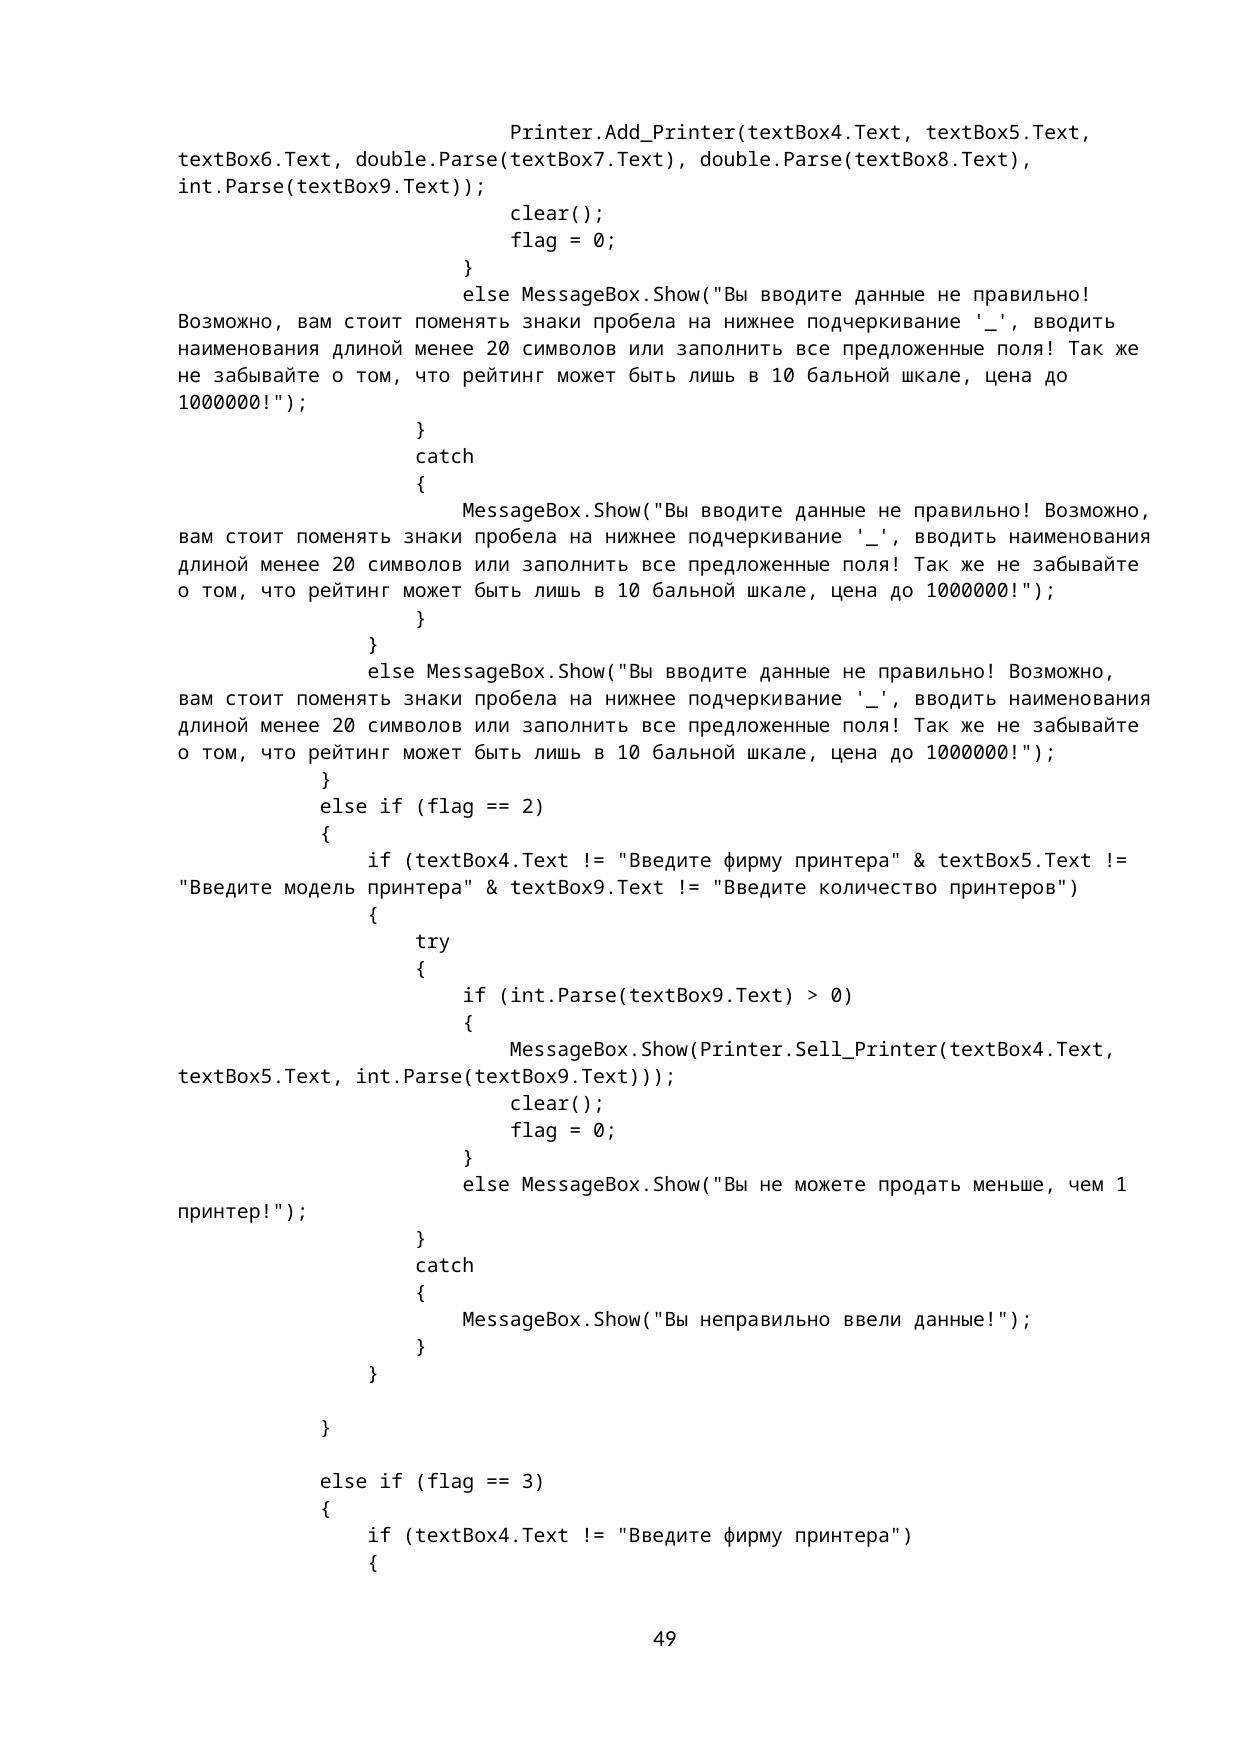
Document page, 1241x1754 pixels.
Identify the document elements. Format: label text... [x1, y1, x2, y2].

text clear(); [177, 1089, 1152, 1116]
text { [177, 1548, 1152, 1575]
text Printer.Add_Printer(textBox4.Text, textBox5.Text, textBox6.Text, double.Parse(textBox7.Text), double.Parse(textBox8.Text), int.Parse(textBox9.Text)); [177, 118, 1152, 199]
text { [177, 954, 1152, 981]
text else MessageBox.Show("Вы не можете продать меньше, чем 1 принтер!"); [177, 1170, 1152, 1224]
text if (textBox4.Text != "Введите фирму принтера" & textBox5.Text != "Введите модель принтера" & textBox9.Text != "Введите количество принтеров") [177, 847, 1152, 901]
text } [177, 1359, 1152, 1386]
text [177, 1305, 1152, 1332]
text { [177, 1008, 1152, 1035]
text try [177, 927, 1152, 954]
text catch [177, 1251, 1152, 1278]
text else MessageBox.Show("Вы вводите данные не правильно! Возможно, вам стоит поменять знаки пробела на нижнее подчеркивание '_', вводить наименования длиной менее 20 символов или заполнить все предложенные поля! Так же не забывайте о том, что рейтинг может быть лишь в 10 бальной шкале, цена до 1000000!"); [177, 658, 1152, 766]
text { [177, 1494, 1152, 1521]
text catch [177, 442, 1152, 469]
text } [177, 1224, 1152, 1251]
text } [177, 766, 1152, 793]
text } [177, 415, 1152, 442]
text { [177, 819, 1152, 847]
text flag = 0; [177, 226, 1152, 253]
text else if (flag == 3) [177, 1467, 1152, 1494]
text } [177, 631, 1152, 658]
text } [177, 1143, 1152, 1170]
text else MessageBox.Show("Вы вводите данные не правильно! Возможно, вам стоит поменять знаки пробела на нижнее подчеркивание '_', вводить наименования длиной менее 20 символов или заполнить все предложенные поля! Так же не забывайте о том, что рейтинг может быть лишь в 10 бальной шкале, цена до 1000000!"); [177, 280, 1152, 415]
text { [177, 1278, 1152, 1305]
text } [177, 1332, 1152, 1359]
text } [177, 1413, 1152, 1440]
text if (textBox4.Text != "Введите фирму принтера") [177, 1521, 1152, 1548]
text } [177, 604, 1152, 631]
text MessageBox.Show("Вы вводите данные не правильно! Возможно, вам стоит поменять знаки пробела на нижнее подчеркивание '_', вводить наименования длиной менее 20 символов или заполнить все предложенные поля! Так же не забывайте о том, что рейтинг может быть лишь в 10 бальной шкале, цена до 1000000!"); [177, 496, 1152, 604]
text MessageBox.Show(Printer.Sell_Printer(textBox4.Text, textBox5.Text, int.Parse(textBox9.Text))); [177, 1035, 1152, 1089]
text { [177, 901, 1152, 927]
text flag = 0; [177, 1116, 1152, 1143]
text } [177, 253, 1152, 280]
text if (int.Parse(textBox9.Text) > 0) [177, 981, 1152, 1008]
text clear(); [177, 199, 1152, 226]
text { [177, 469, 1152, 496]
text else if (flag == 2) [177, 793, 1152, 819]
